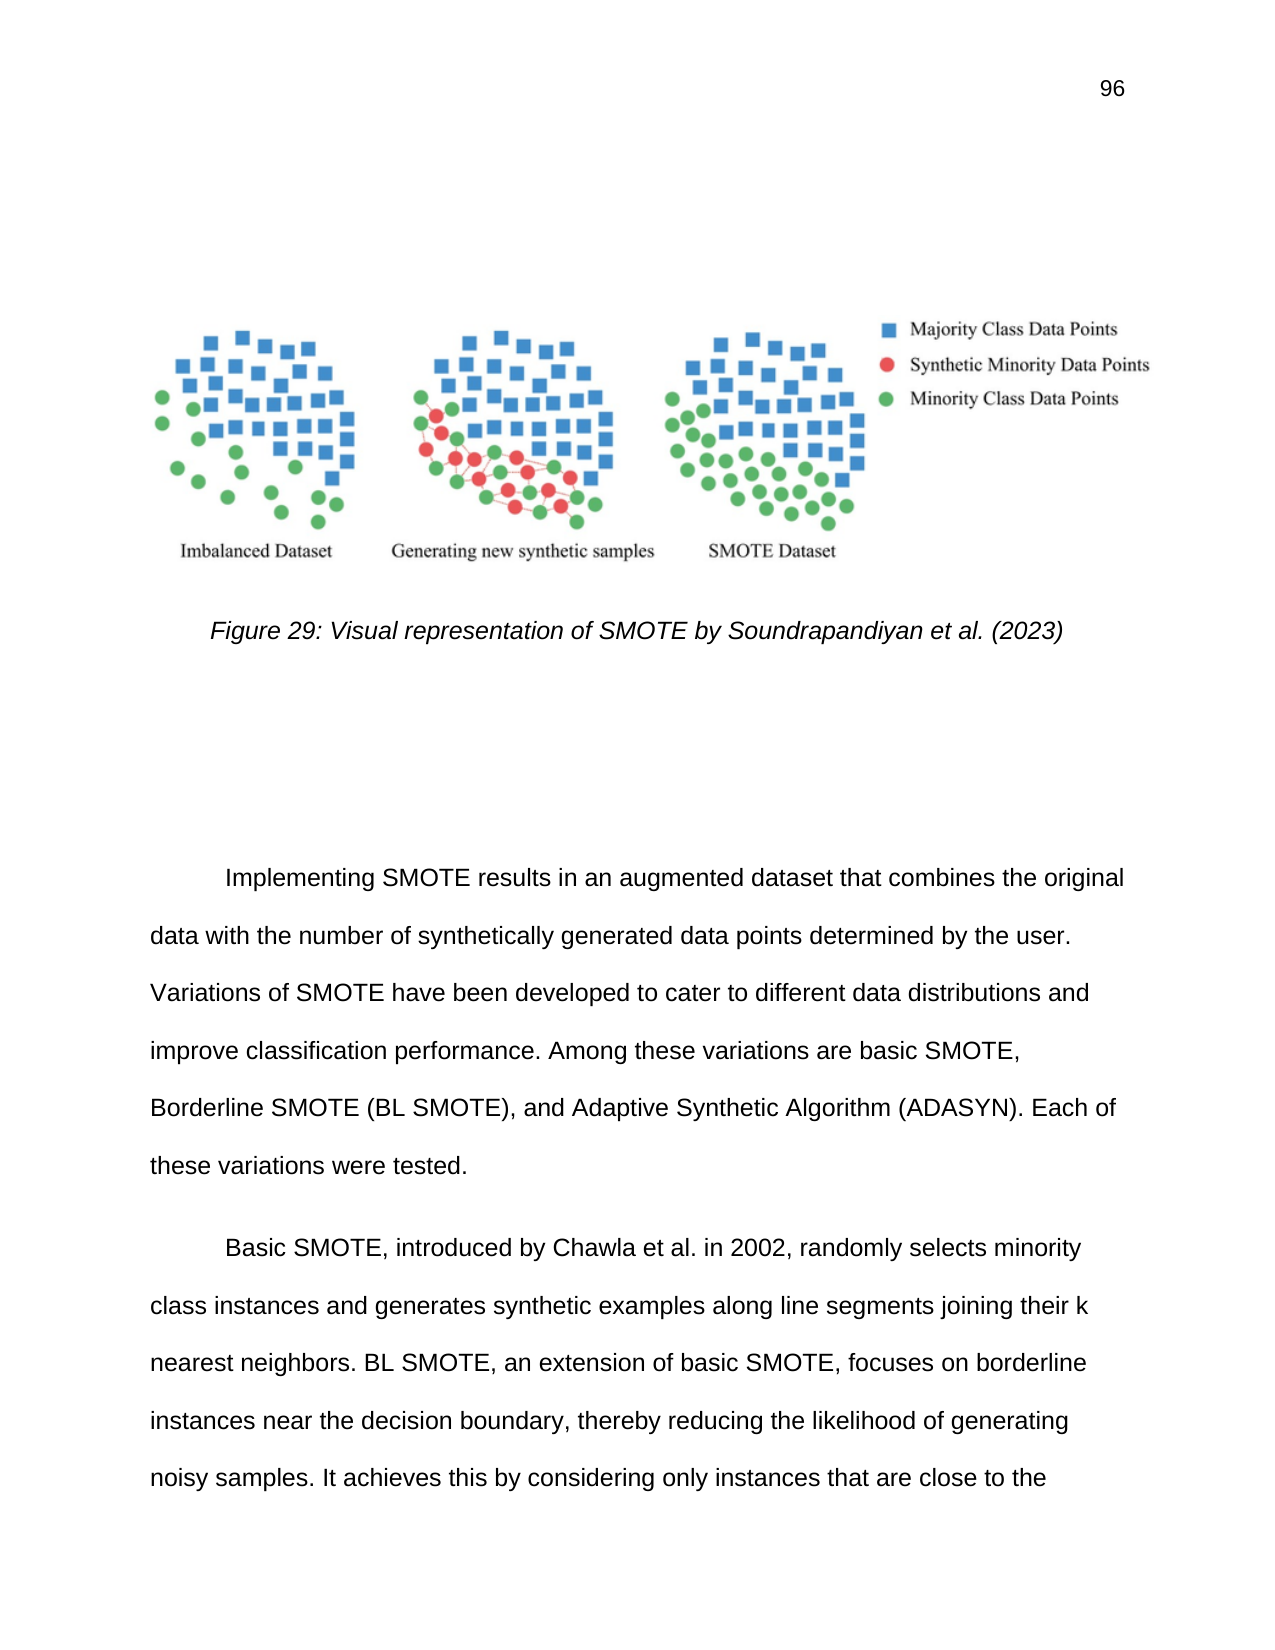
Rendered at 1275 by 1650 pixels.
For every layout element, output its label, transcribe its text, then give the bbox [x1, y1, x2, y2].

text Figure 29: Visual representation of SMOTE by Soundrapandiyan et al. (2023) [150, 616, 1127, 645]
text Implementing SMOTE results in an augmented dataset that combines the original data with the number of synthetically generated data points determined by the user. Variations of SMOTE have been developed to cater to different data distributions and improve classification performance. Among these variations are basic SMOTE, Borderline SMOTE (BL SMOTE), and Adaptive Synthetic Algorithm (ADASYN). Each of these variations were tested. [150, 863, 1127, 1180]
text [150, 1233, 1127, 1492]
picture [150, 315, 1185, 565]
